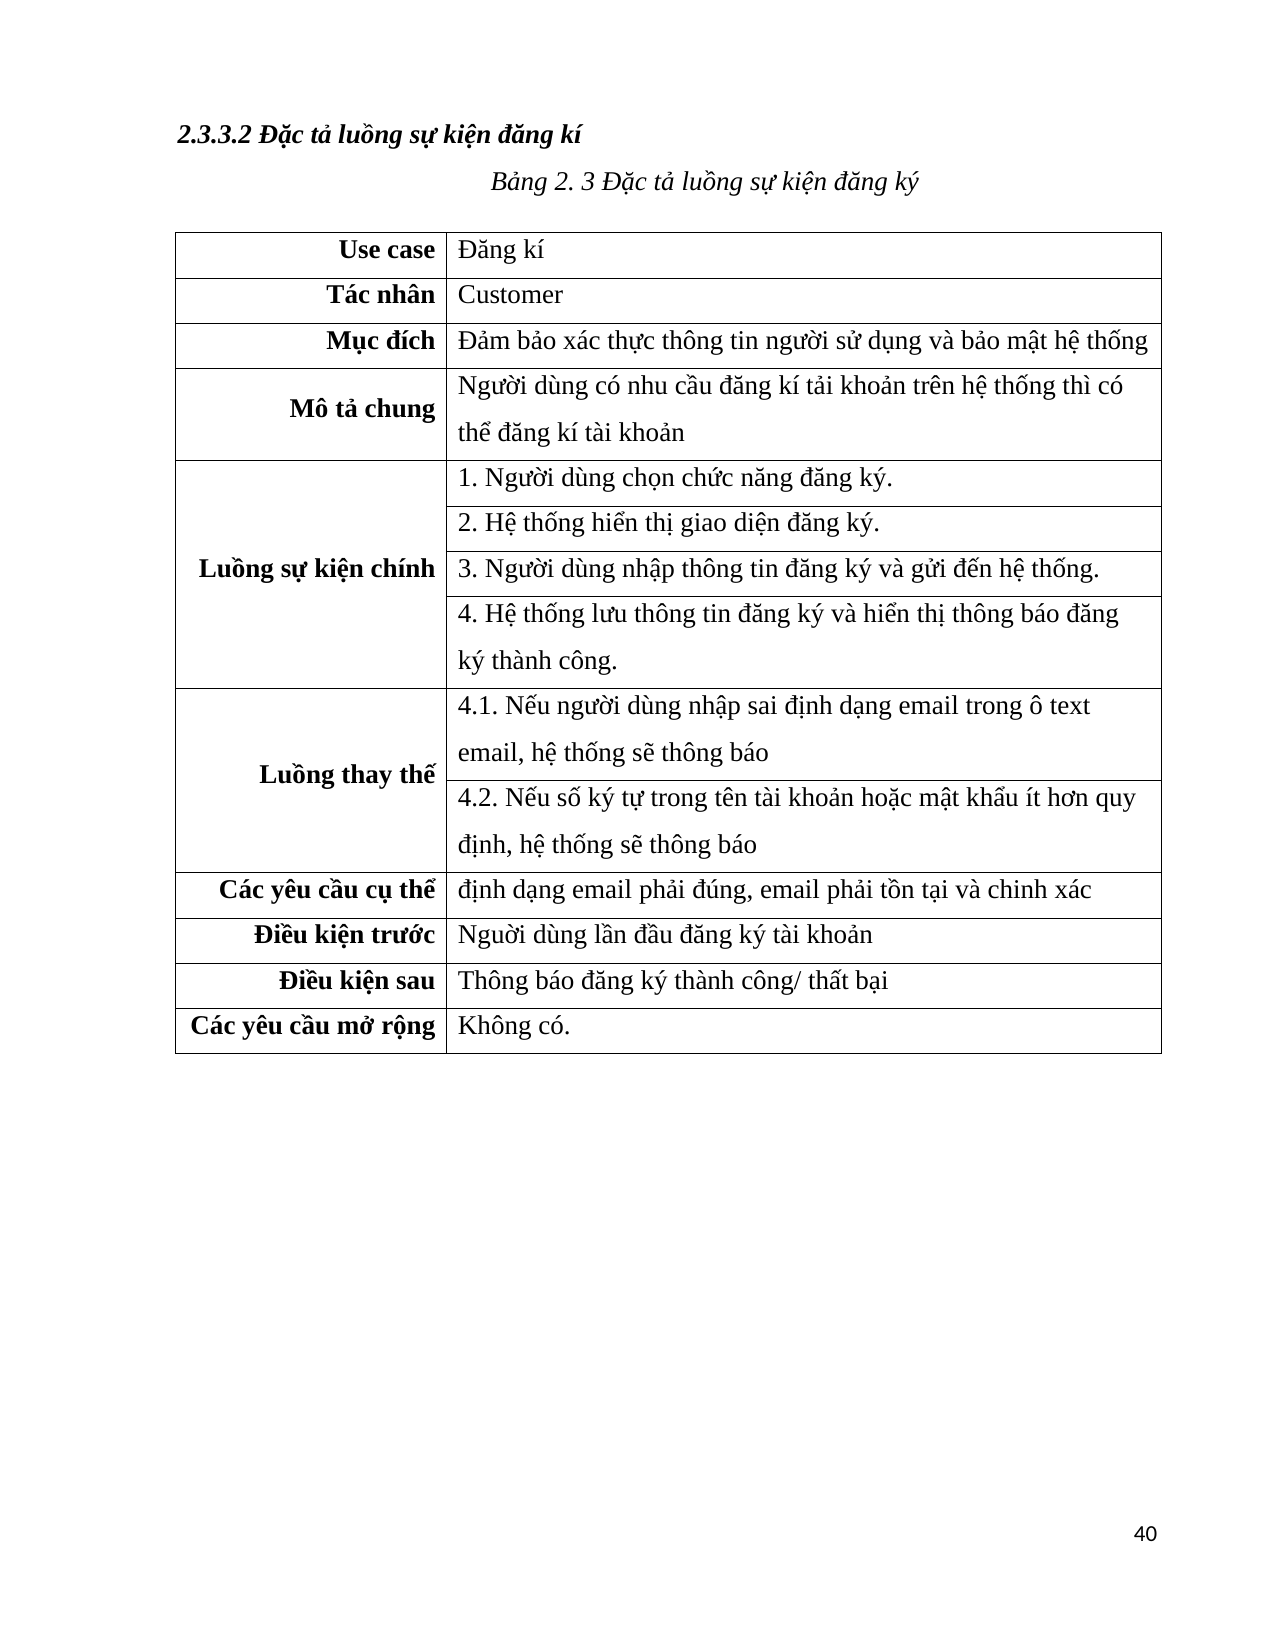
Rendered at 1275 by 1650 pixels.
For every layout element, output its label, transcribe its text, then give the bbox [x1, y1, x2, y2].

table_cell 1. Người dùng chọn chức năng đăng ký. [447, 461, 1161, 506]
table_cell Đảm bảo xác thực thông tin người sử dụng và bảo mật hệ thống [447, 324, 1161, 368]
table_cell Không có. [447, 1009, 1161, 1053]
table_cell 2. Hệ thống hiển thị giao diện đăng ký. [447, 507, 1161, 551]
table_cell Các yêu cầu cụ thể [176, 873, 446, 917]
table_cell 4. Hệ thống lưu thông tin đăng ký và hiển thị thông báo đăng ký thành công. [447, 597, 1161, 688]
table_cell Các yêu cầu mở rộng [176, 1009, 446, 1053]
table_cell Customer [447, 279, 1161, 323]
table_cell 4.2. Nếu số ký tự trong tên tài khoản hoặc mật khẩu ít hơn quy định, hệ thống sẽ thông báo [447, 781, 1161, 872]
table_cell Người dùng có nhu cầu đăng kí tải khoản trên hệ thống thì có thể đăng kí tài khoản [447, 369, 1161, 460]
table_header Use case [176, 233, 446, 278]
table_cell Thông báo đăng ký thành công/ thất bại [447, 964, 1161, 1008]
table_header Đăng kí [447, 233, 1161, 278]
subtitle 2.3.3.2 Đặc tả luồng sự kiện đăng kí [177, 118, 1157, 149]
table_cell Mục đích [176, 324, 446, 368]
table_cell Điều kiện sau [176, 964, 446, 1008]
table_cell định dạng email phải đúng, email phải tồn tại và chinh xác [447, 873, 1161, 917]
table_cell Luồng thay thế [176, 689, 446, 872]
text Bảng 2. 3 Đặc tả luồng sự kiện đăng ký [177, 165, 1157, 196]
table_cell 3. Người dùng nhập thông tin đăng ký và gửi đến hệ thống. [447, 552, 1161, 596]
table_cell Mô tả chung [176, 369, 446, 460]
table_cell Điều kiện trước [176, 919, 446, 963]
table_cell Nguời dùng lần đầu đăng ký tài khoản [447, 919, 1161, 963]
table_cell 4.1. Nếu người dùng nhập sai định dạng email trong ô text email, hệ thống sẽ thông báo [447, 689, 1161, 780]
table_cell Tác nhân [176, 279, 446, 323]
table_cell Luồng sự kiện chính [176, 461, 446, 688]
